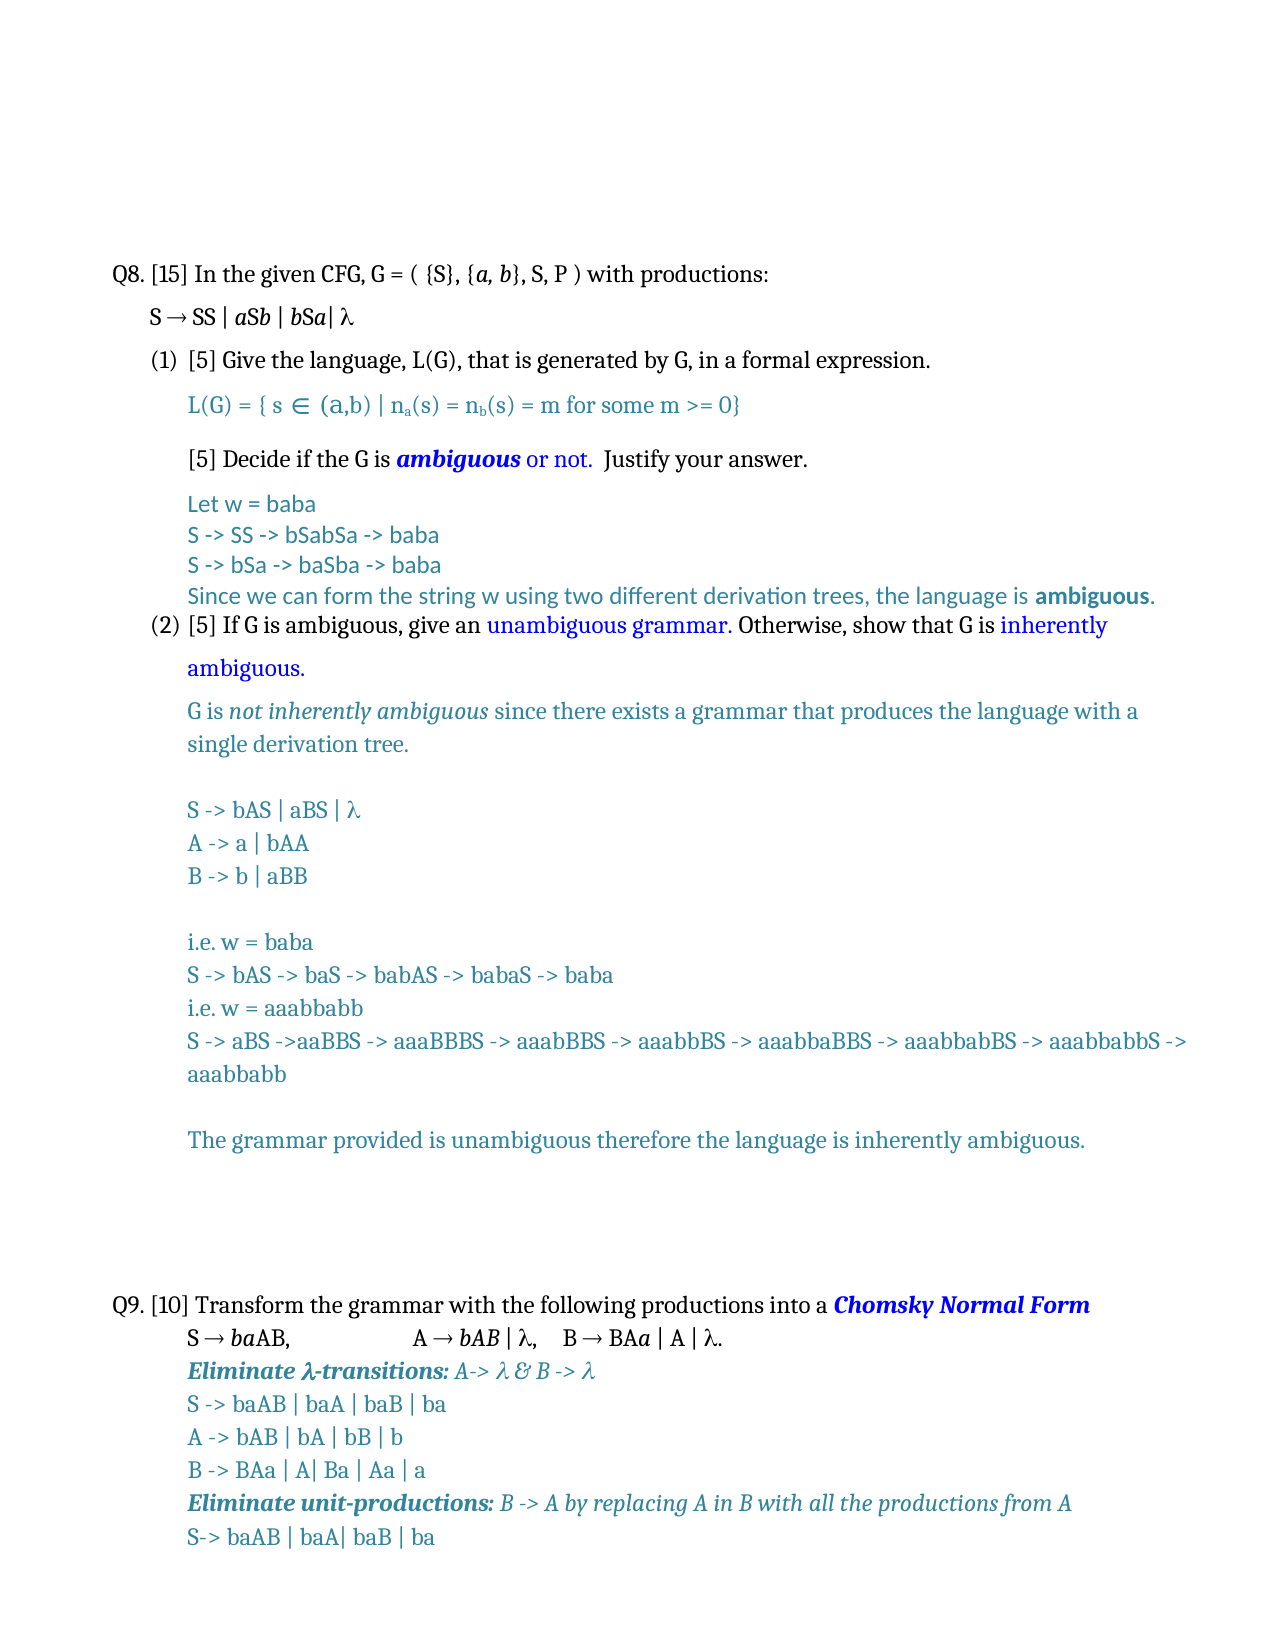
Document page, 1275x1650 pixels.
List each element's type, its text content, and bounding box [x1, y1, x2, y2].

text Q8. [15] In the given CFG, G = ( {S}, {a, b}, S, P ) with productions: [112, 259, 1200, 288]
text A -> bAB | bA | bB | b [187, 1423, 1200, 1452]
list [5] Give the language, L(G), that is generated by G, in a formal expression. [150, 346, 1200, 374]
text S baAB, A bAB | , B BAa | A | . [187, 1324, 1200, 1353]
text S -> baAB | baA | baB | ba [187, 1390, 1200, 1419]
text S-> baAB | baA| baB | ba [187, 1522, 1200, 1551]
text Eliminate -transitions: A-> & B -> [187, 1357, 1200, 1386]
text S -> bAS | aBS | [187, 796, 1200, 825]
list [5] If G is ambiguous, give an unambiguous grammar. Otherwise, show that G is inherently ambiguous. [150, 611, 1200, 682]
text B -> b | aBB [187, 862, 1200, 891]
text Since we can form the string w using two different derivation trees, the language is ambiguous. [112, 580, 1200, 611]
text Q9. [10] Transform the grammar with the following productions into a Chomsky Normal Form [112, 1291, 1200, 1320]
text i.e. w = aaabbabb [187, 994, 1200, 1023]
text Eliminate unit-productions: B -> A by replacing A in B with all the productions from A [187, 1489, 1200, 1518]
text G is not inherently ambiguous since there exists a grammar that produces the language with a single derivation tree. [187, 697, 1200, 759]
text S -> bAS -> baS -> babAS -> babaS -> baba [187, 961, 1200, 990]
text S SS | aSb | bSa| [112, 303, 1200, 331]
text S -> bSa -> baSba -> baba [187, 549, 1200, 580]
text The grammar provided is unambiguous therefore the language is inherently ambiguous. [187, 1126, 1200, 1155]
text Let w = baba [187, 488, 1200, 519]
text B -> BAa | A| Ba | Aa | a [187, 1456, 1200, 1485]
text A -> a | bAA [187, 829, 1200, 858]
text L(G) = { s ∈ (a,b) | na(s) = nb(s) = m for some m >= 0} [112, 389, 1200, 420]
text S -> aBS ->aaBBS -> aaaBBBS -> aaabBBS -> aaabbBS -> aaabbaBBS -> aaabbabBS -> aaabbabbS -> aaabbabb [187, 1027, 1200, 1089]
text i.e. w = baba [187, 928, 1200, 957]
text [5] Decide if the G is ambiguous or not. Justify your answer. [112, 445, 1200, 474]
text S -> SS -> bSabSa -> baba [187, 519, 1200, 549]
